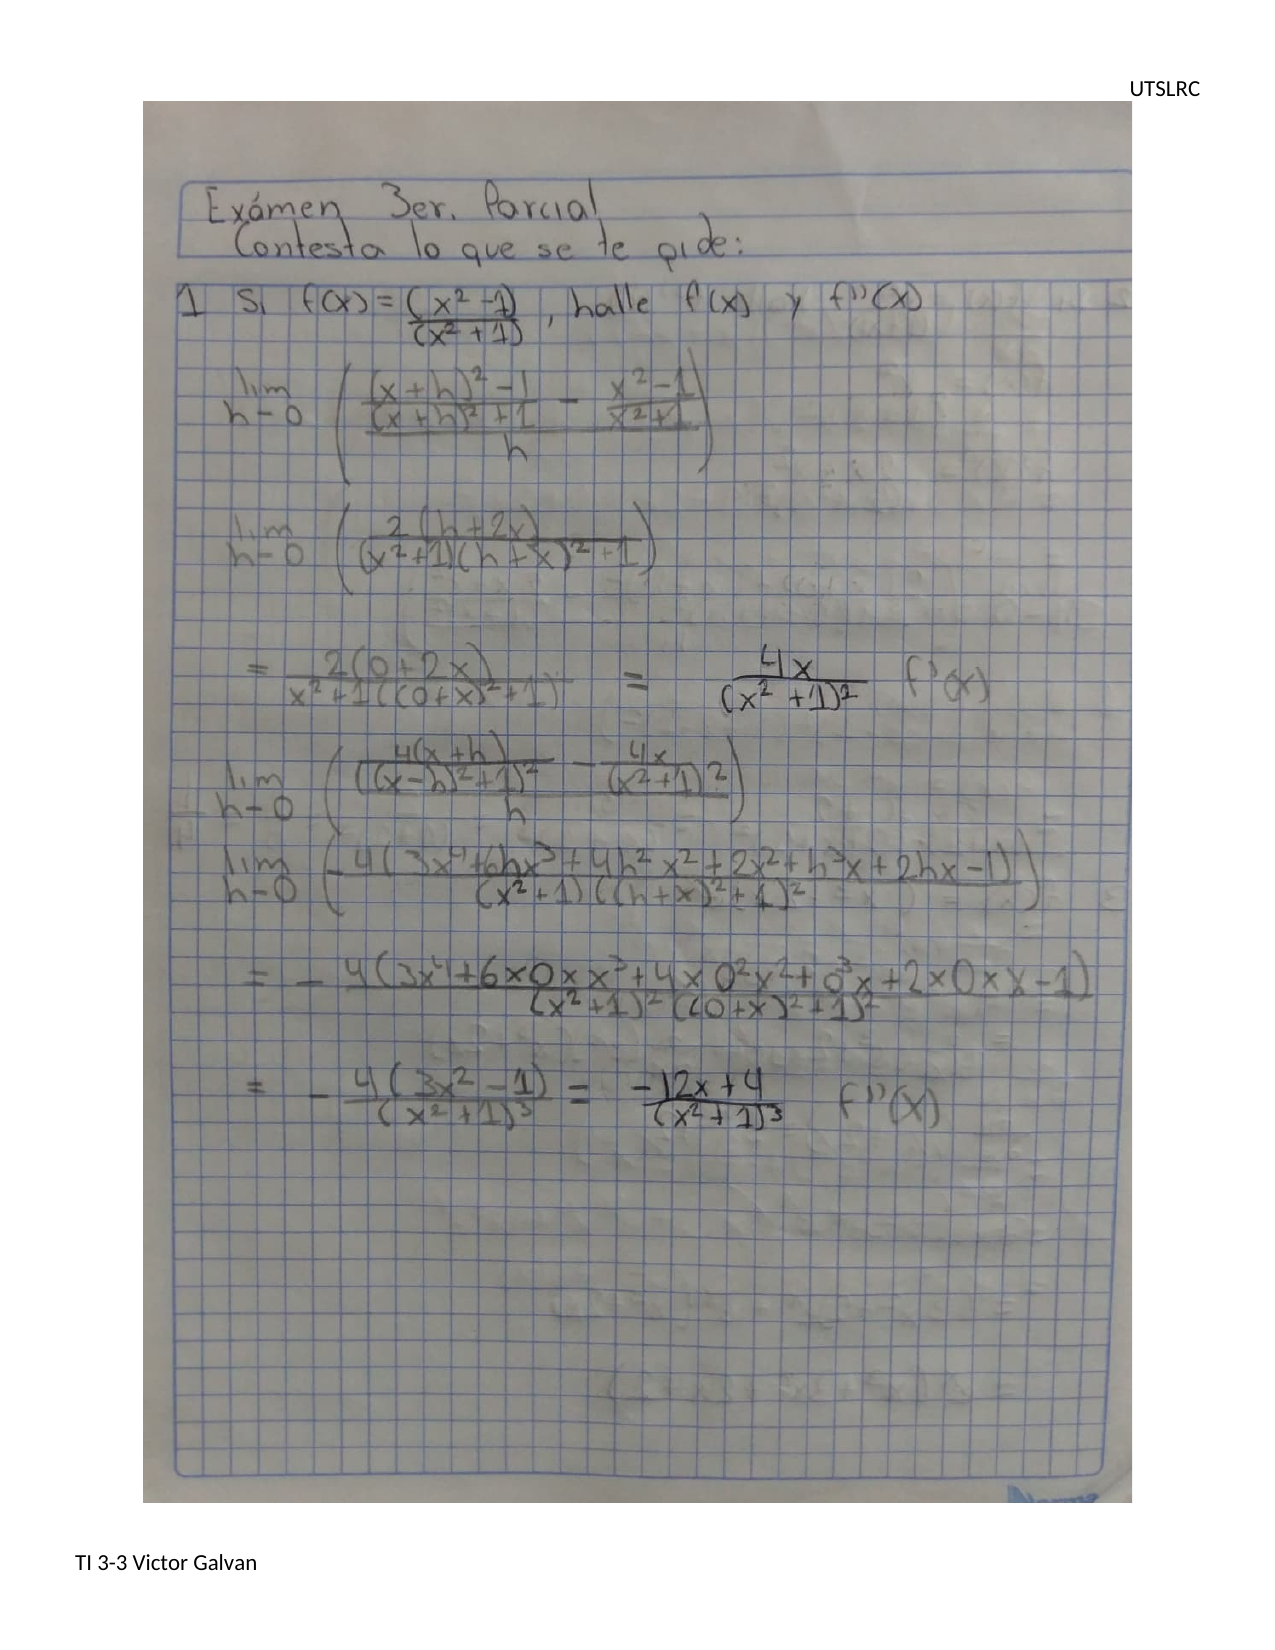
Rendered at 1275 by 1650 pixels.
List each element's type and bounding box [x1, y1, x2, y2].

picture [143, 101, 1133, 1503]
